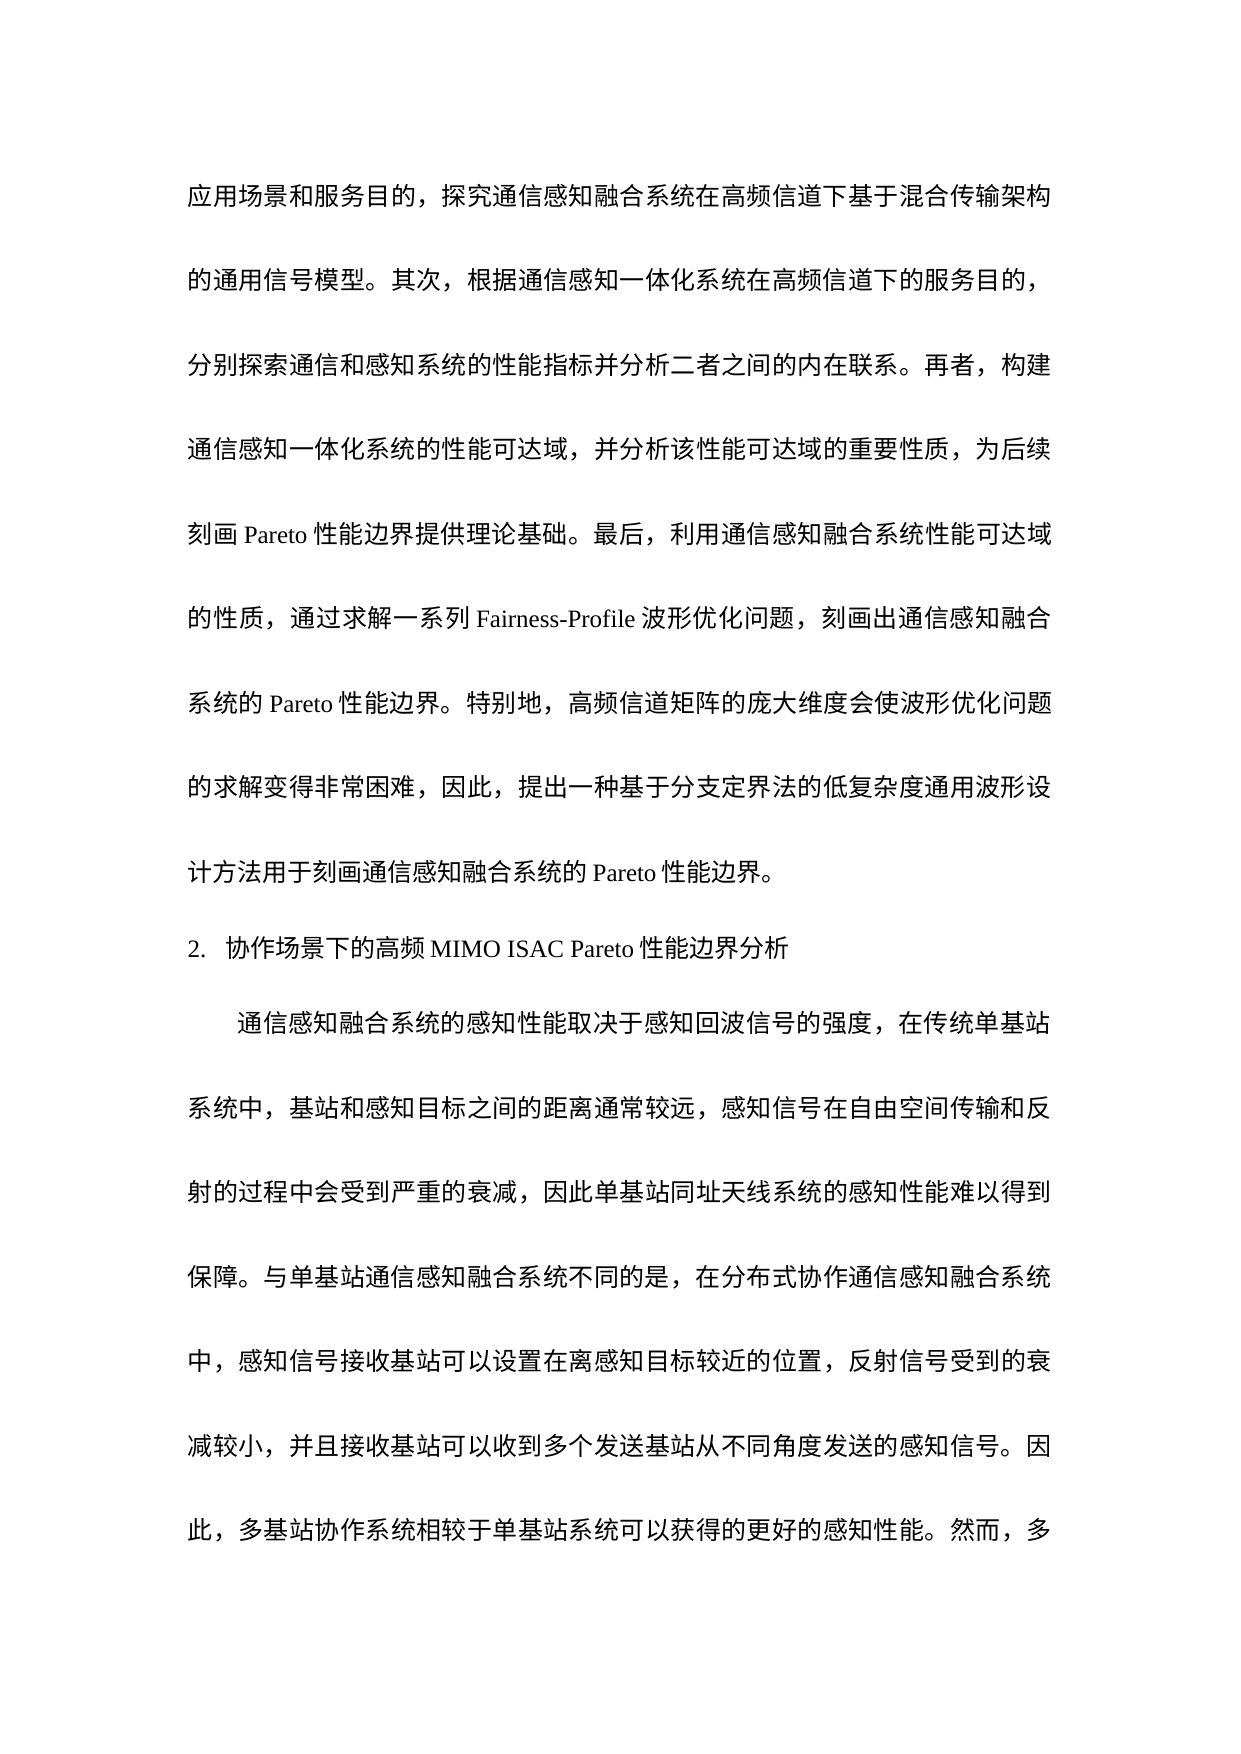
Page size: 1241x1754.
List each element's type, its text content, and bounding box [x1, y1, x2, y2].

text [187, 989, 1053, 1561]
list 协作场景下的高频MIMO ISAC Pareto性能边界分析 [187, 914, 1053, 979]
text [187, 162, 1053, 903]
